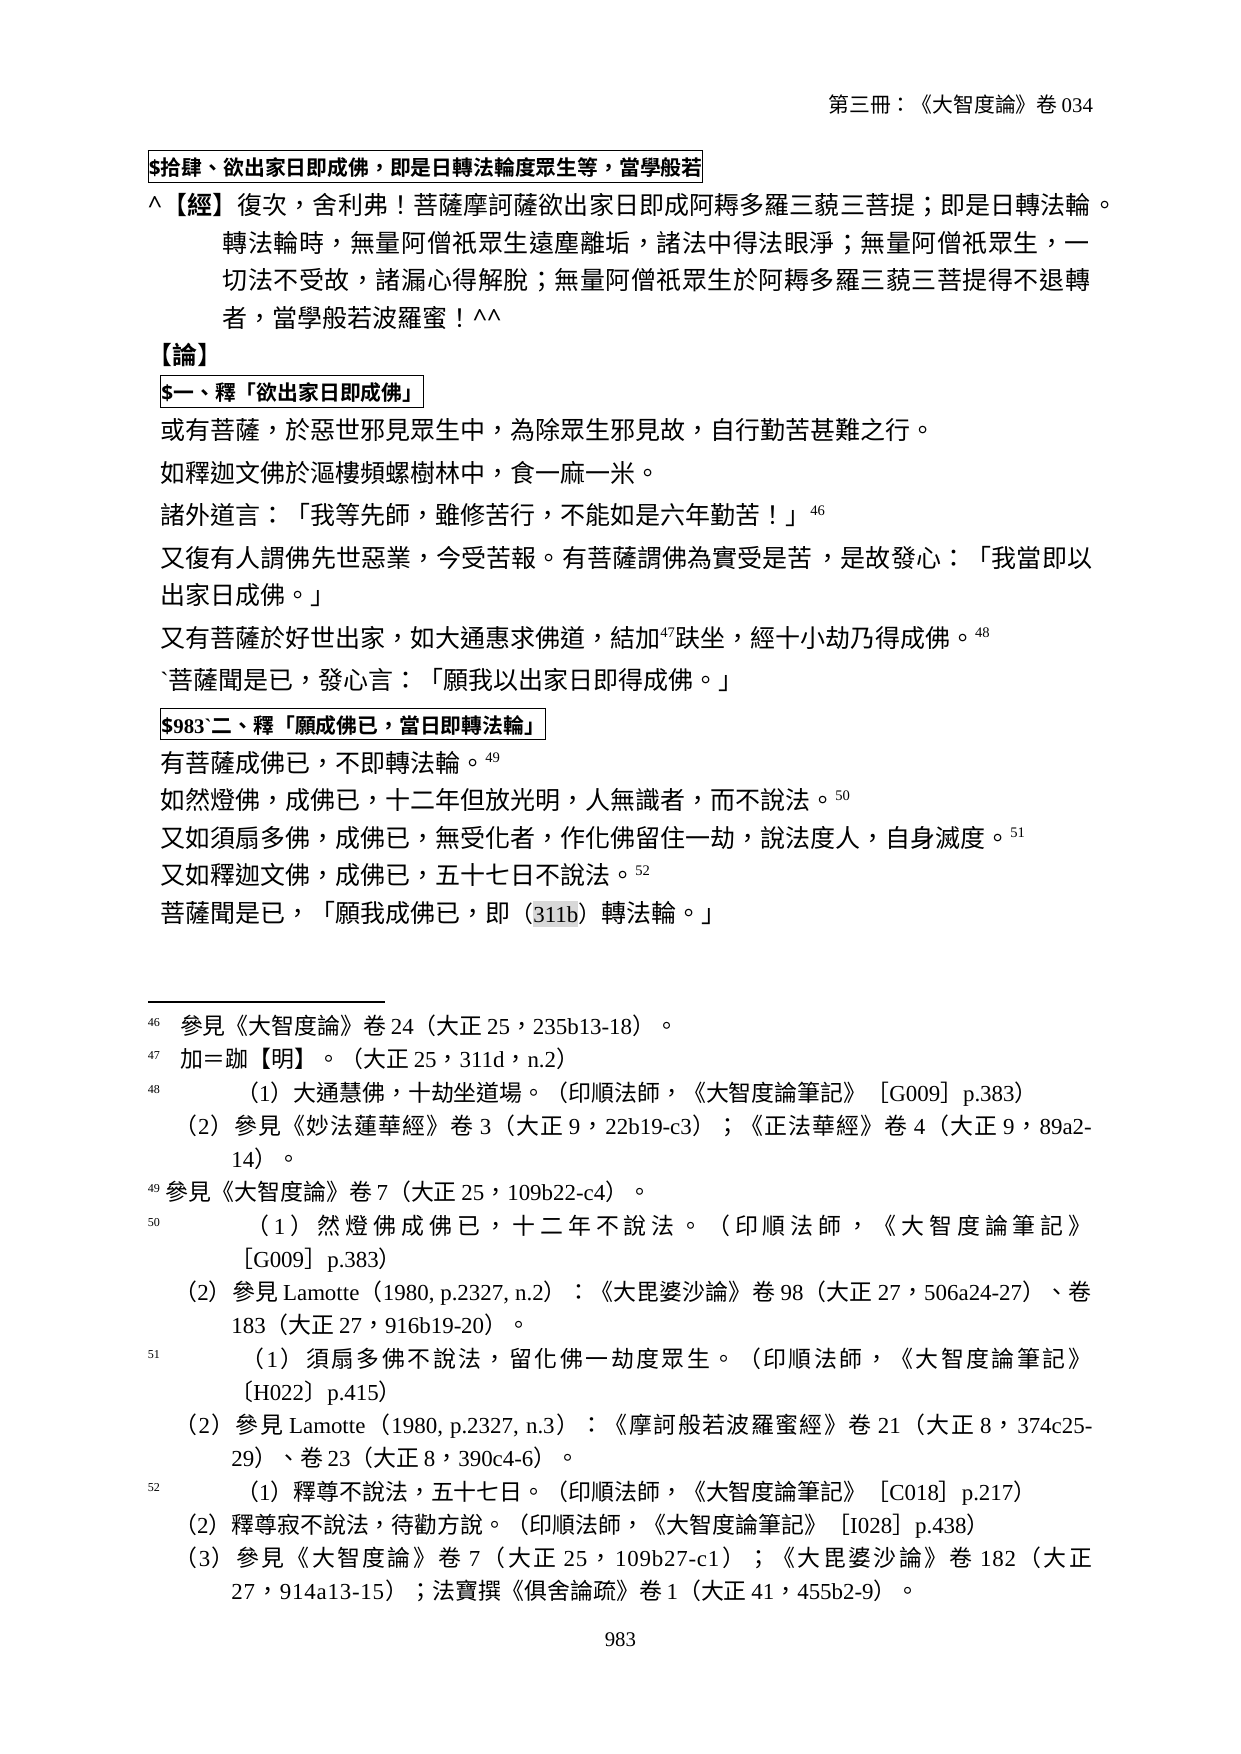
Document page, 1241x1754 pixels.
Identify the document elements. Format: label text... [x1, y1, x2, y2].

text 又有菩薩於好世出家，如大通惠求佛道，結加趺坐，經十小劫乃得成佛。 [160, 618, 1092, 655]
text 如釋迦文佛於漚樓頻螺樹林中，食一麻。 [160, 453, 1092, 490]
text $拾肆、欲出家日即成佛，即是日轉法輪度眾生等，當學般若 [148, 148, 1092, 185]
text 如然燈佛，成佛已，十二年但放光明，人無識者，而不說法。 [160, 780, 1092, 818]
text 諸外道言：「我等先師，雖修苦行，不能如是六年勤苦！」 [160, 495, 1092, 533]
text $一、釋「欲出家日即成佛」 [160, 373, 1092, 410]
text 又如須扇多佛，成佛已，無受化者，作化佛留住一劫，說法度人，自身滅度。 [160, 818, 1092, 855]
text 又復有人謂佛先世惡業，今受苦報。有菩薩謂佛為實受是苦，是故發心：「我當即以出家日成佛。」 [160, 538, 1092, 613]
text 又如釋迦文佛，成佛已，五十七日不說法。 [160, 855, 1092, 893]
text ^【經】復次，舍利弗！菩薩摩訶薩欲出家日即成阿耨多羅三藐三菩提；即是日轉法輪。轉法輪時，無量阿僧祇眾生遠塵離垢，諸法中得法眼淨；無量阿僧祇眾生，一切法不受故，諸漏心得解脫；無量阿僧祇眾生於阿耨多羅三藐三菩提得不退轉者，當學般若波羅蜜！^^ [148, 185, 1092, 335]
text $983`二、釋「願成佛已，當日即轉法輪」 [160, 705, 1092, 743]
text 或有菩薩，於惡世邪見眾生中，為除眾生邪見故，自行勤苦甚難之行。 [160, 410, 1092, 448]
text 菩薩聞是已，「願我成佛已，即（311b）轉法輪。」 [160, 893, 1092, 930]
text 有菩薩成佛已，不即轉法輪。 [160, 743, 1092, 780]
text 【論】 [148, 335, 1092, 373]
text `菩薩聞是已，發心言：「願我以出家日即得成佛。」 [160, 660, 1092, 698]
